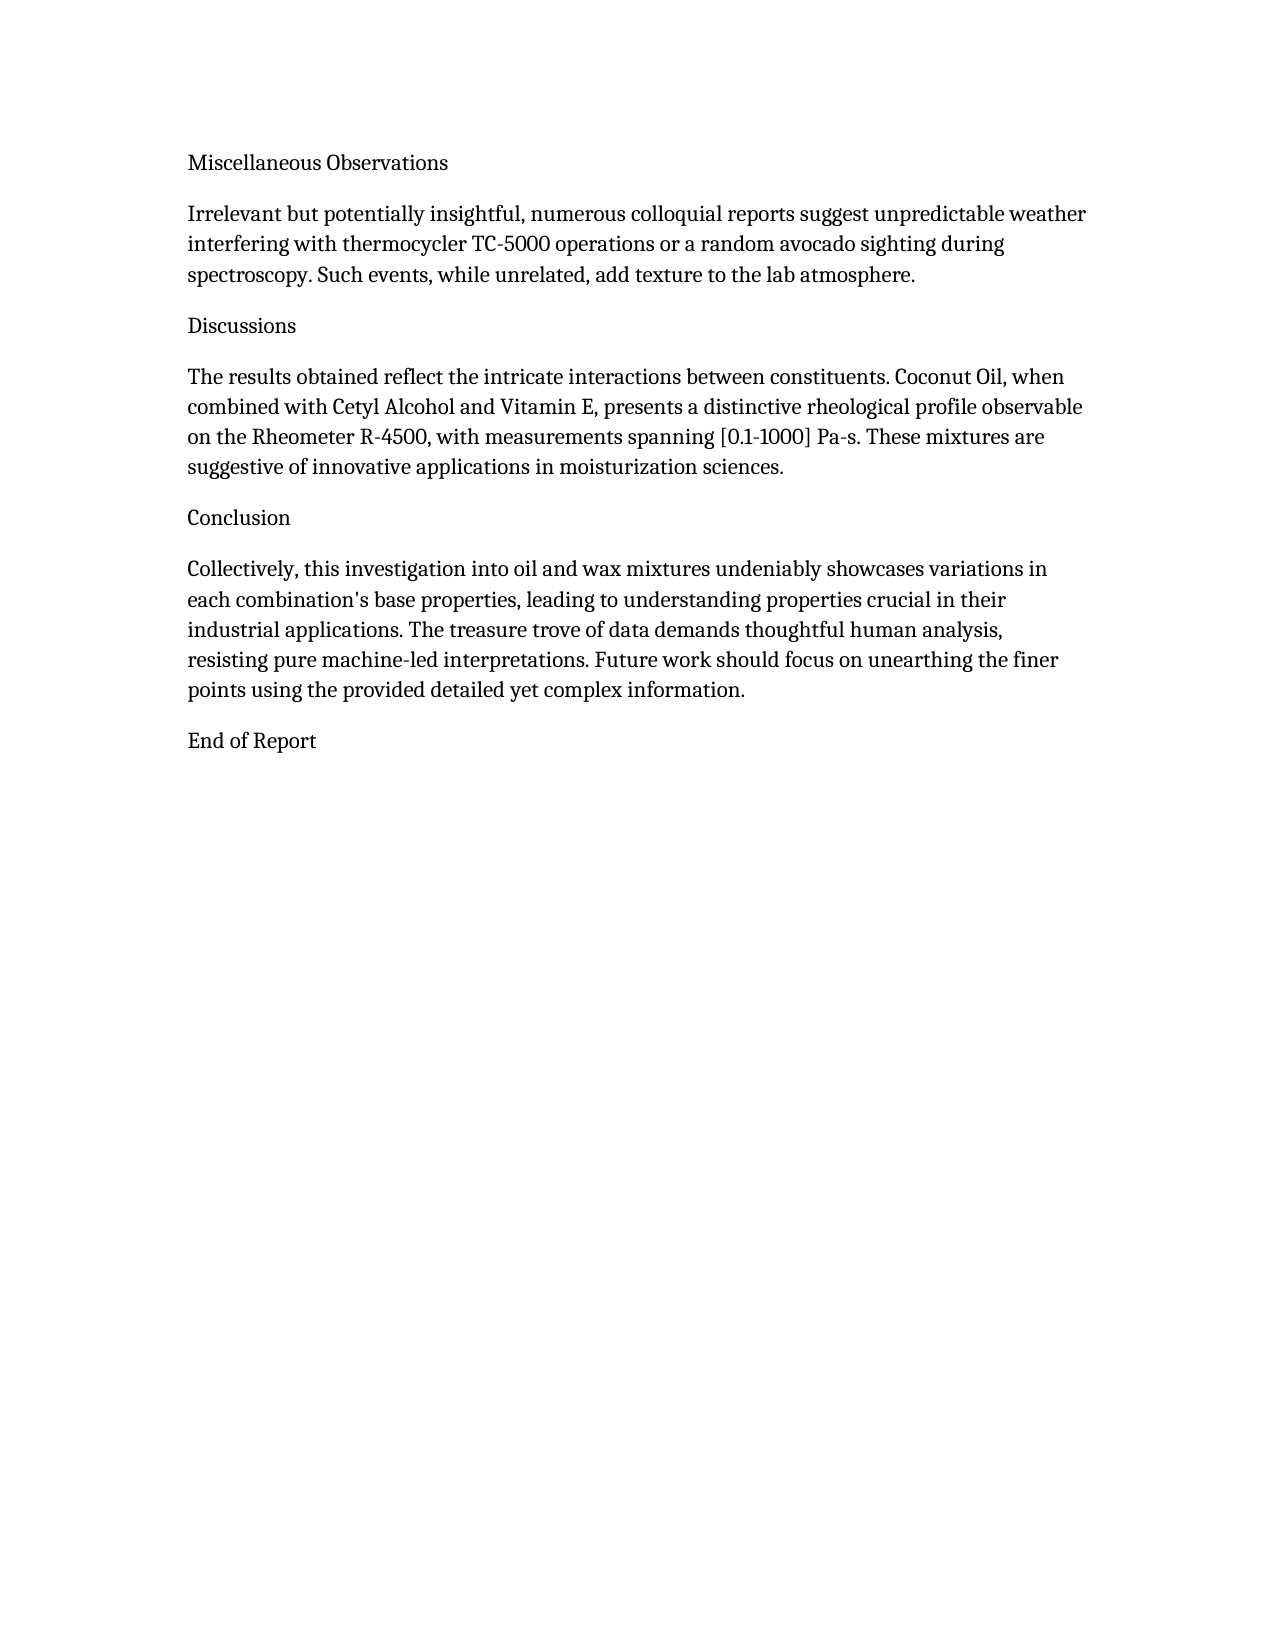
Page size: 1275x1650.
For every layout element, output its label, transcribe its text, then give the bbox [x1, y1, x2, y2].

text Irrelevant but potentially insightful, numerous colloquial reports suggest unpredictable weather interfering with thermocycler TC-5000 operations or a random avocado sighting during spectroscopy. Such events, while unrelated, add texture to the lab atmosphere. [187, 201, 1087, 288]
text Miscellaneous Observations [187, 150, 1087, 176]
text The results obtained reflect the intricate interactions between constituents. Coconut Oil, when combined with Cetyl Alcohol and Vitamin E, presents a distinctive rheological profile observable on the Rheometer R-4500, with measurements spanning [0.1-1000] Pa-s. These mixtures are suggestive of innovative applications in moisturization sciences. [187, 363, 1087, 481]
text Discussions [187, 312, 1087, 339]
text End of Report [187, 728, 1087, 754]
text Conclusion [187, 505, 1087, 532]
text Collectively, this investigation into oil and wax mixtures undeniably showcases variations in each combination's base properties, leading to understanding properties crucial in their industrial applications. The treasure trove of data demands thoughtful human analysis, resisting pure machine-led interpretations. Future work should focus on unearthing the finer points using the provided detailed yet complex information. [187, 556, 1087, 703]
